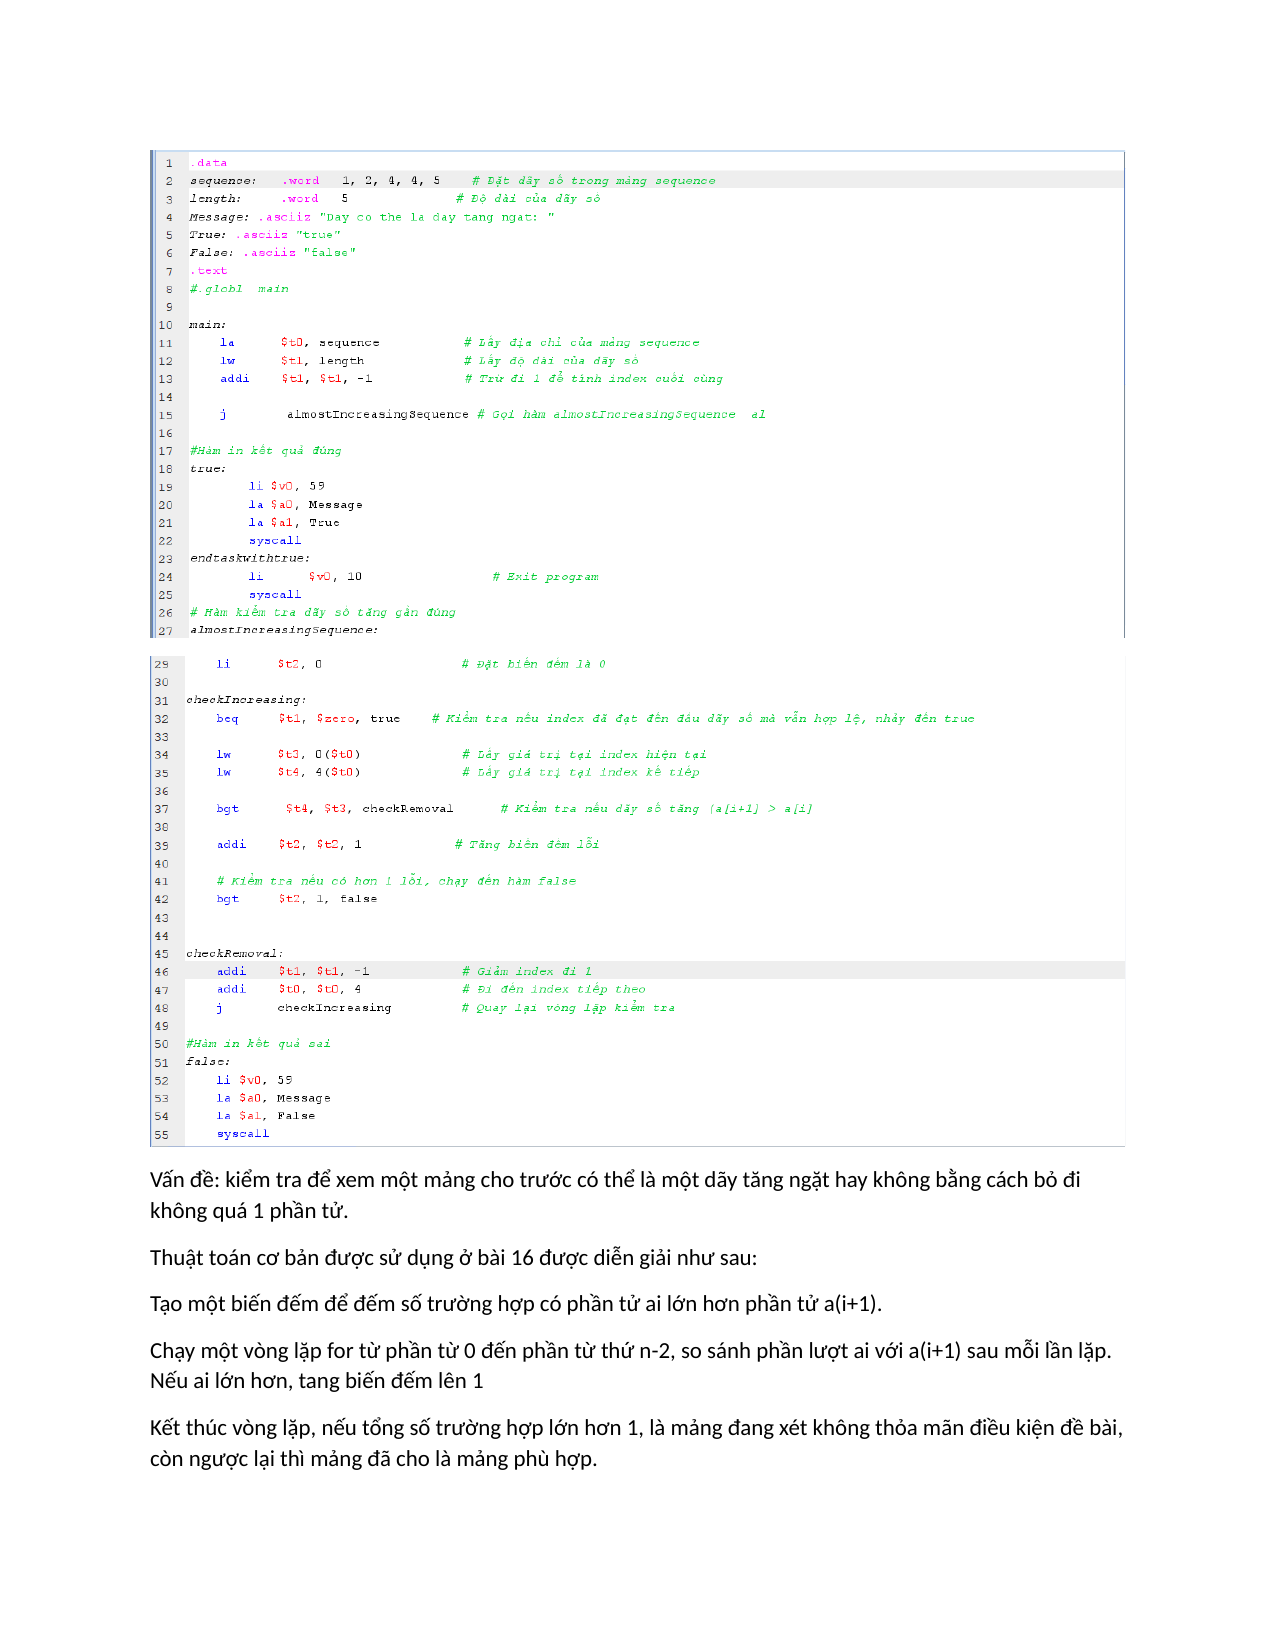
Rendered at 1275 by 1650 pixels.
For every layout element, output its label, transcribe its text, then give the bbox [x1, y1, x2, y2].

picture [150, 656, 1125, 1147]
picture [150, 150, 1125, 638]
text Vấn đề: kiểm tra để xem một mảng cho trước có thể là một dãy tăng ngặt hay không bằng cách bỏ đi không quá 1 phần tử. [150, 1166, 1125, 1224]
text Kết thúc vòng lặp, nếu tổng số trường hợp lớn hơn 1, là mảng đang xét không thỏa mãn điều kiện đề bài, còn ngược lại thì mảng đã cho là mảng phù hợp. [150, 1413, 1125, 1472]
text Tạo một biến đếm để đếm số trường hợp có phần tử ai lớn hơn phần tử a(i+1). [150, 1289, 1125, 1318]
text Chạy một vòng lặp for từ phần từ 0 đến phần từ thứ n-2, so sánh phần lượt ai với a(i+1) sau mỗi lần lặp. Nếu ai lớn hơn, tang biến đếm lên 1 [150, 1336, 1125, 1395]
text Thuật toán cơ bản được sử dụng ở bài 16 được diễn giải như sau: [150, 1243, 1125, 1271]
